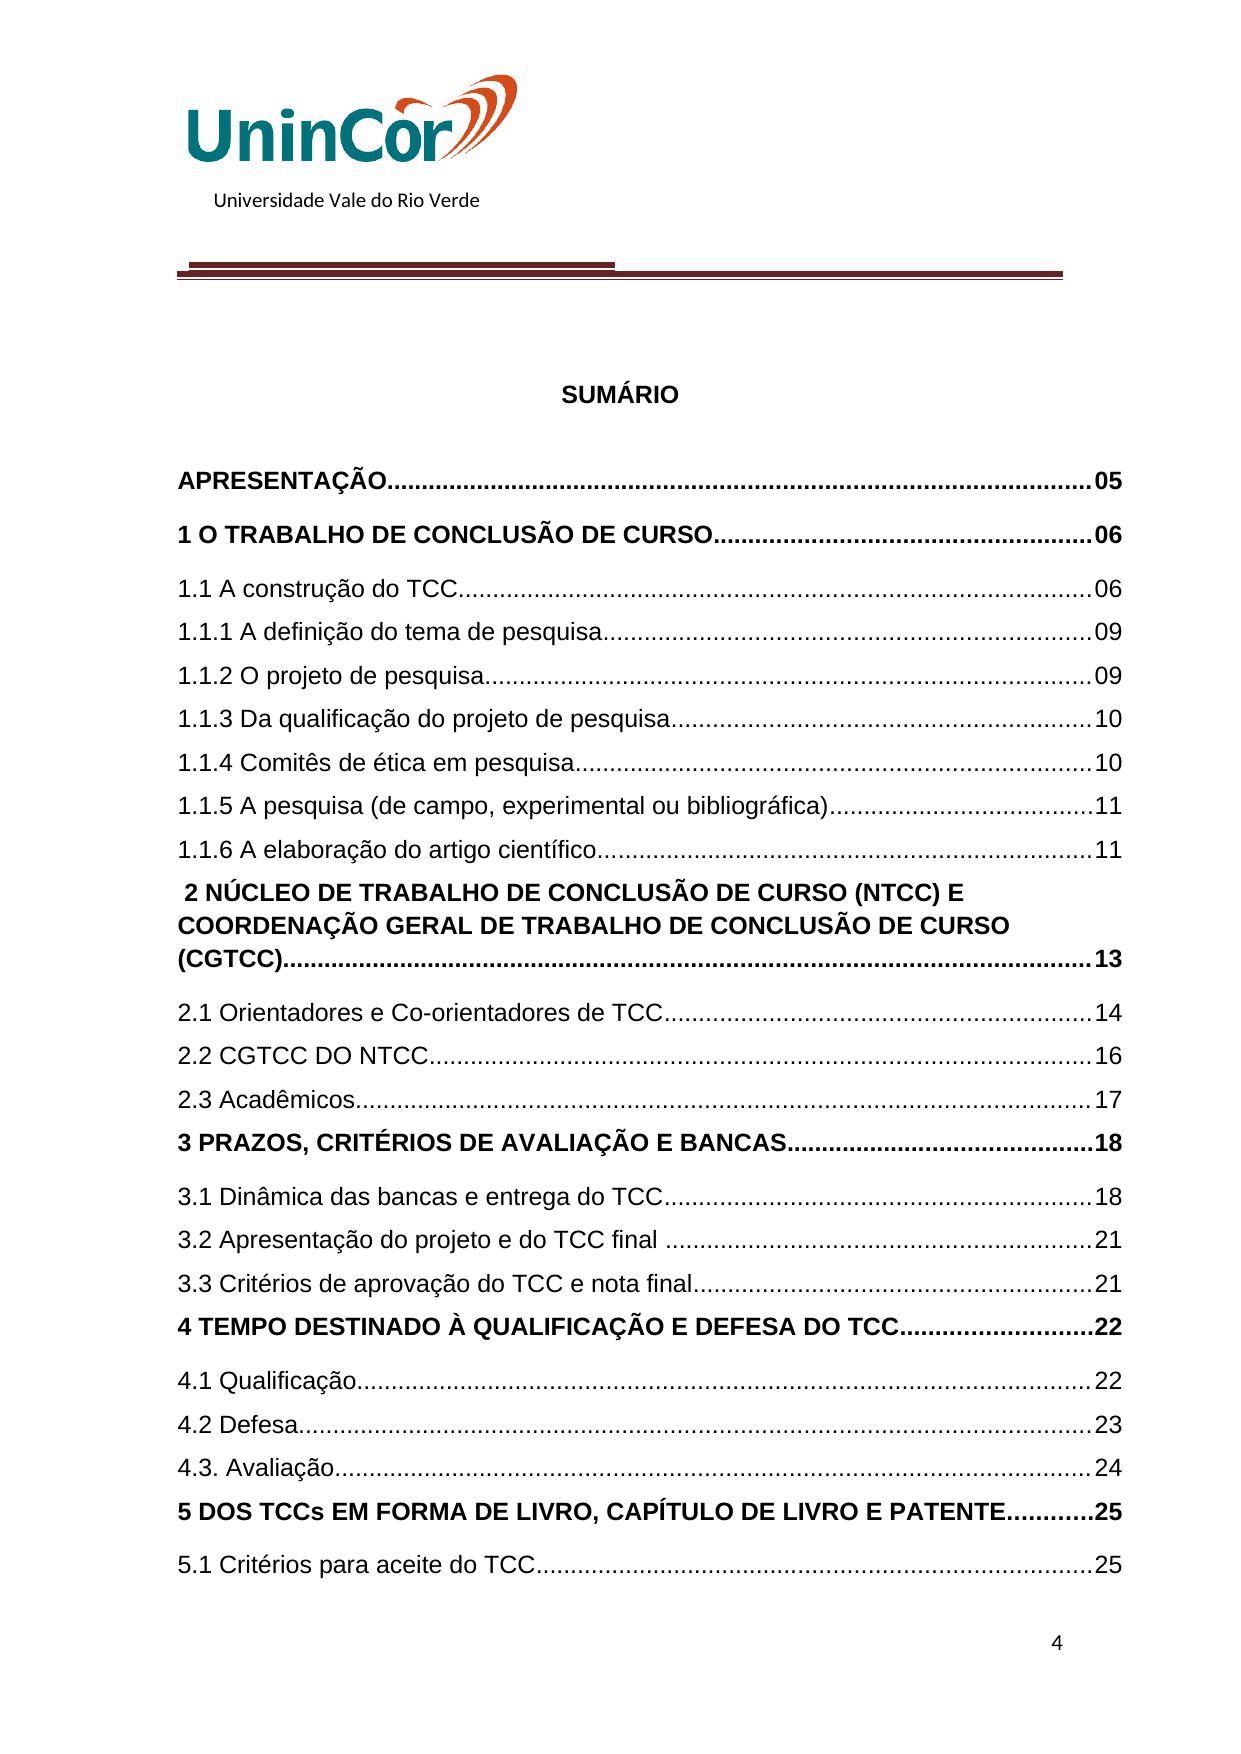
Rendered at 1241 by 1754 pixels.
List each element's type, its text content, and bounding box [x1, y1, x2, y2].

text APRESENTAÇÃO 05 [177, 466, 1063, 495]
text 1 O TRABALHO DE CONCLUSÃO DE CURSO 06 [177, 520, 1063, 549]
text 5 DOS TCCs , CAPÍTULO DE LIVRO E PATENTE 25 [177, 1497, 1063, 1525]
text 1.1.2 O projeto de pesquisa 09 [177, 661, 1063, 689]
text 4.2 Defesa 23 [177, 1410, 1063, 1438]
text 2.3 Acadêmicos 17 [177, 1085, 1063, 1113]
text 4 TEMPO DESTINADO À QUALIFICAÇÃO E DEFESA DO TCC 22 [177, 1312, 1063, 1341]
text 1.1.1 A definição do tema de pesquisa 09 [177, 617, 1063, 646]
text 2 NÚCLEO DE TRABALHO DE CONCLUSÃO DE CURSO (NTCC) E COORDENAÇÃO GERAL DE TRABALHO DE CONCLUSÃO DE CURSO (CGTCC) 13 [177, 878, 1063, 973]
text 3 PRAZOS, CRITÉRIOS DE AVALIAÇÃO E BANCAS 18 [177, 1128, 1063, 1157]
text 2.2 CGTCC DO NTCC 16 [177, 1041, 1063, 1070]
text 3.1 Dinâmica das bancas e entrega do TCC 18 [177, 1182, 1063, 1211]
text 1.1.6 A elaboração do artigo científico... 11 [177, 834, 1063, 863]
text 4.3. Avaliação 24 [177, 1453, 1063, 1482]
text 1.1.4 Comitês de ética em pesquisa 10 [177, 748, 1063, 776]
text construção do TCC 06 [177, 574, 1063, 603]
text 5.1 Critérios para aceite do TCC 25 [177, 1550, 1063, 1579]
text 2.1 Orientadores e Co-orientadores de TCC 14 [177, 998, 1063, 1027]
text 1.1.3 Da qualificação do projeto de pesquisa 10 [177, 704, 1063, 733]
text 4.1 Qualificação 22 [177, 1366, 1063, 1395]
text 3.2 Apresentação do projeto e do TCC final 21 [177, 1226, 1063, 1254]
text 3.3 Critérios de aprovação do TCC e nota final 21 [177, 1269, 1063, 1298]
text SUMÁRIO [177, 380, 1063, 409]
text 1.1.5 A pesquisa (de campo, experimental ou bibliográfica) 11 [177, 791, 1063, 820]
